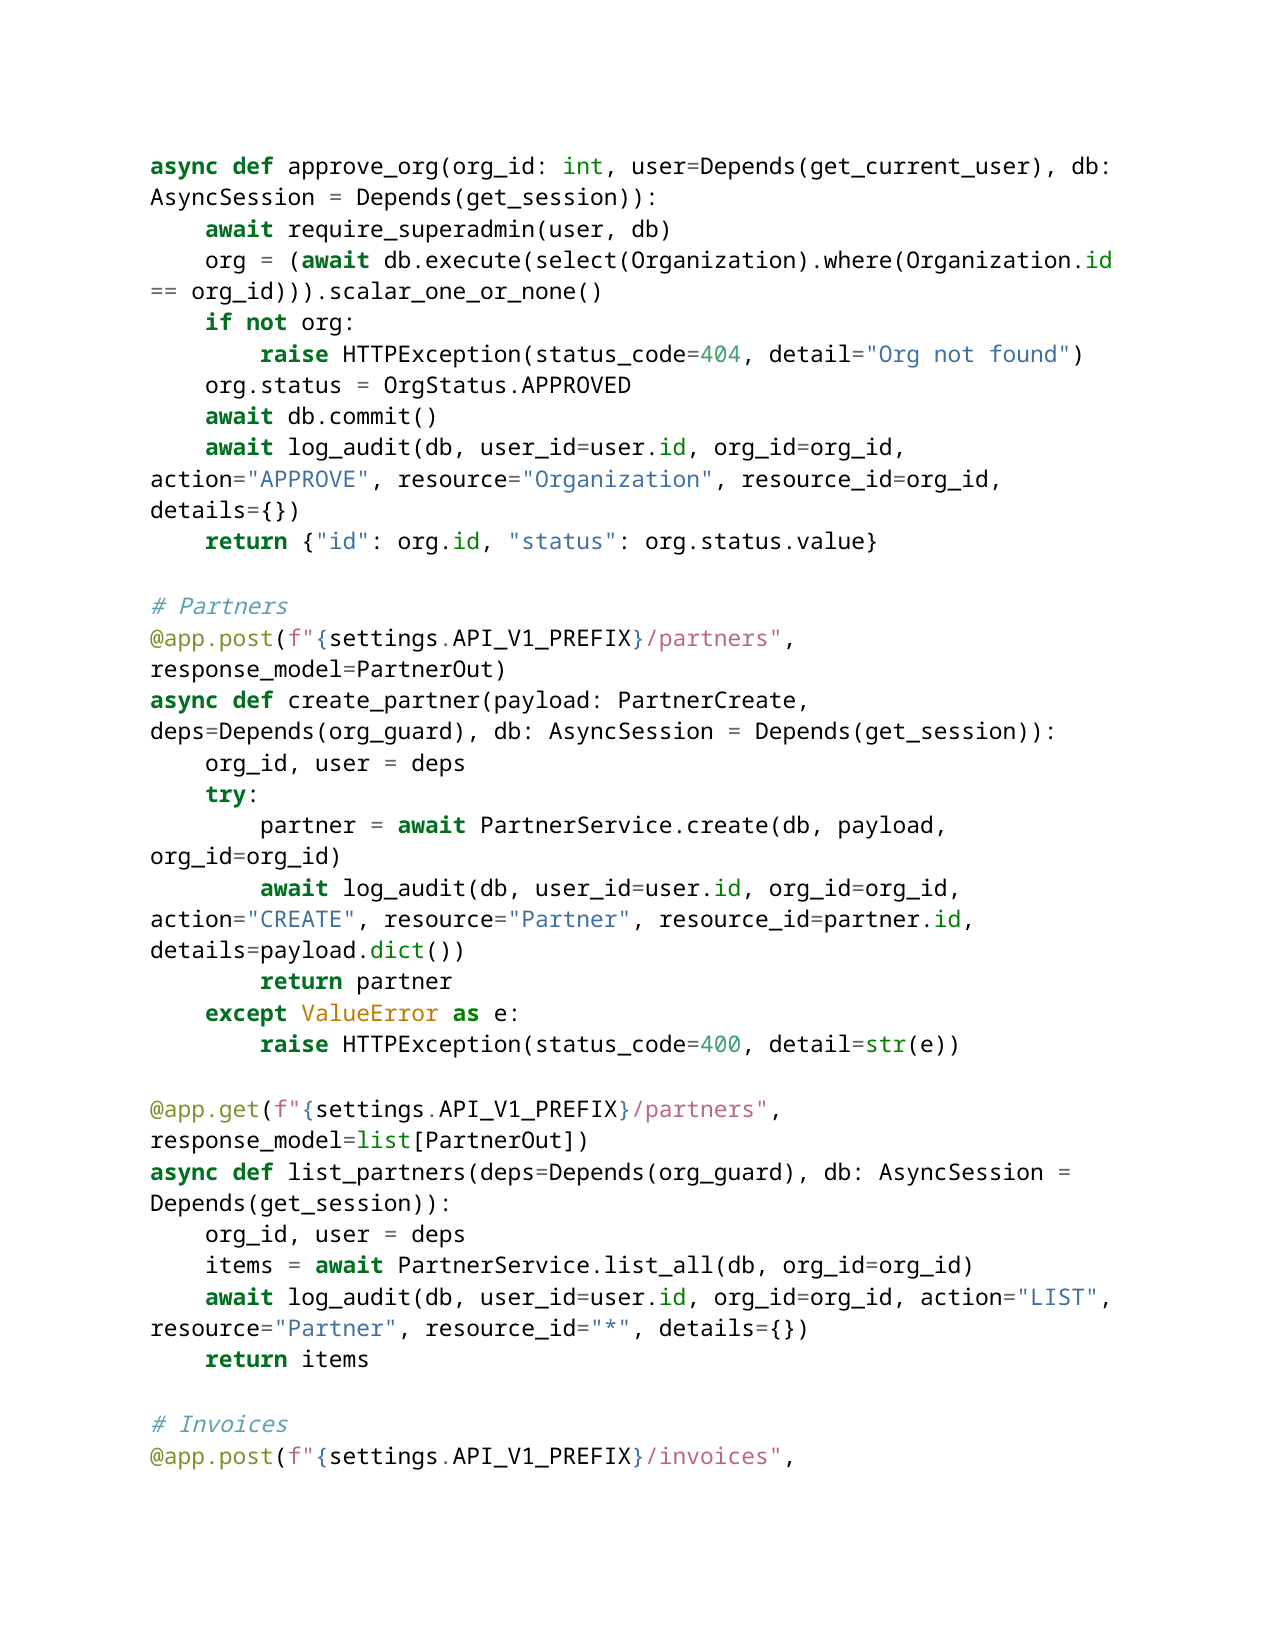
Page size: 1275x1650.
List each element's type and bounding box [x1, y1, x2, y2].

text [150, 150, 1125, 1471]
